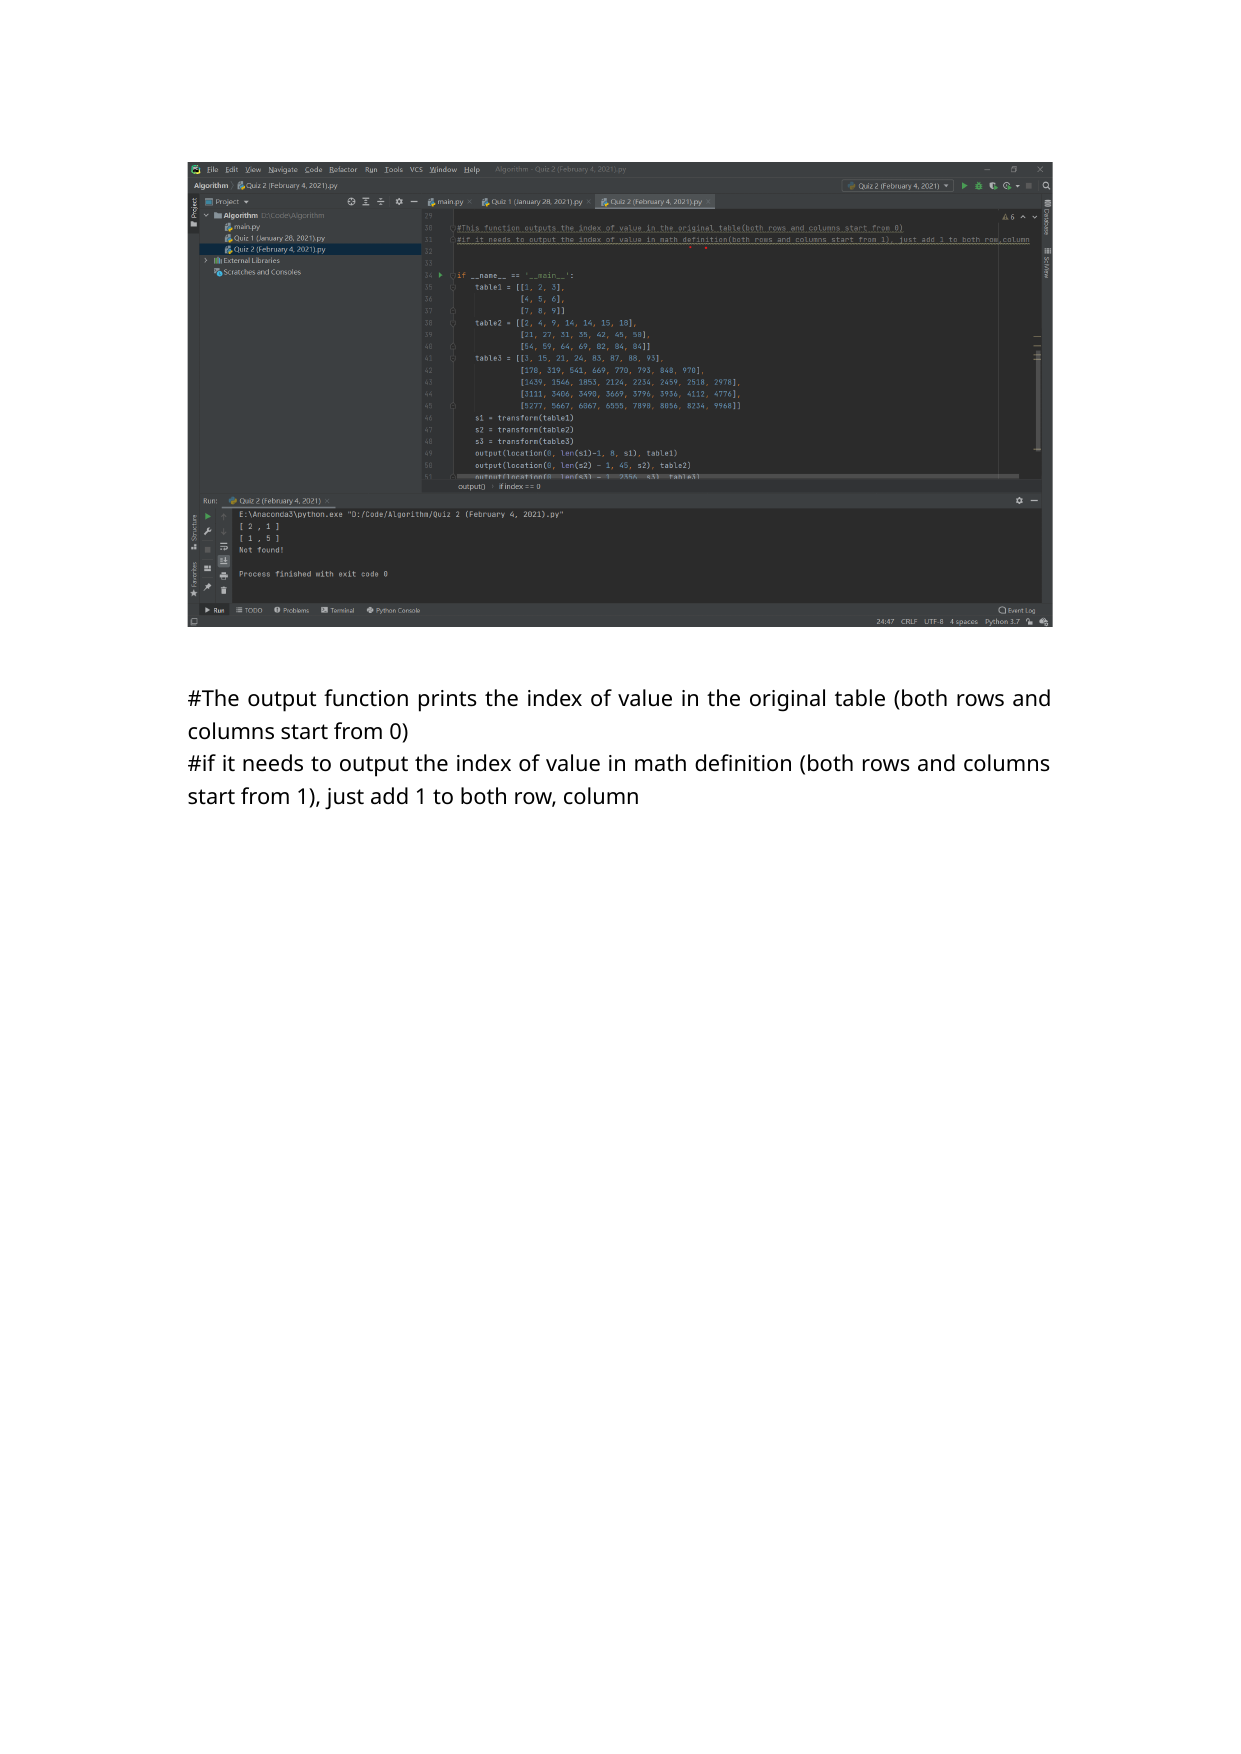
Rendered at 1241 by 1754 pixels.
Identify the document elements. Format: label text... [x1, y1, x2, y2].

text #if it needs to output the index of value in math definition (both rows and columns start from 1), just add 1 to both row, column [187, 747, 1053, 812]
picture [187, 162, 1053, 627]
text #The output function prints the index of value in the original table (both rows and columns start from 0) [187, 682, 1053, 747]
